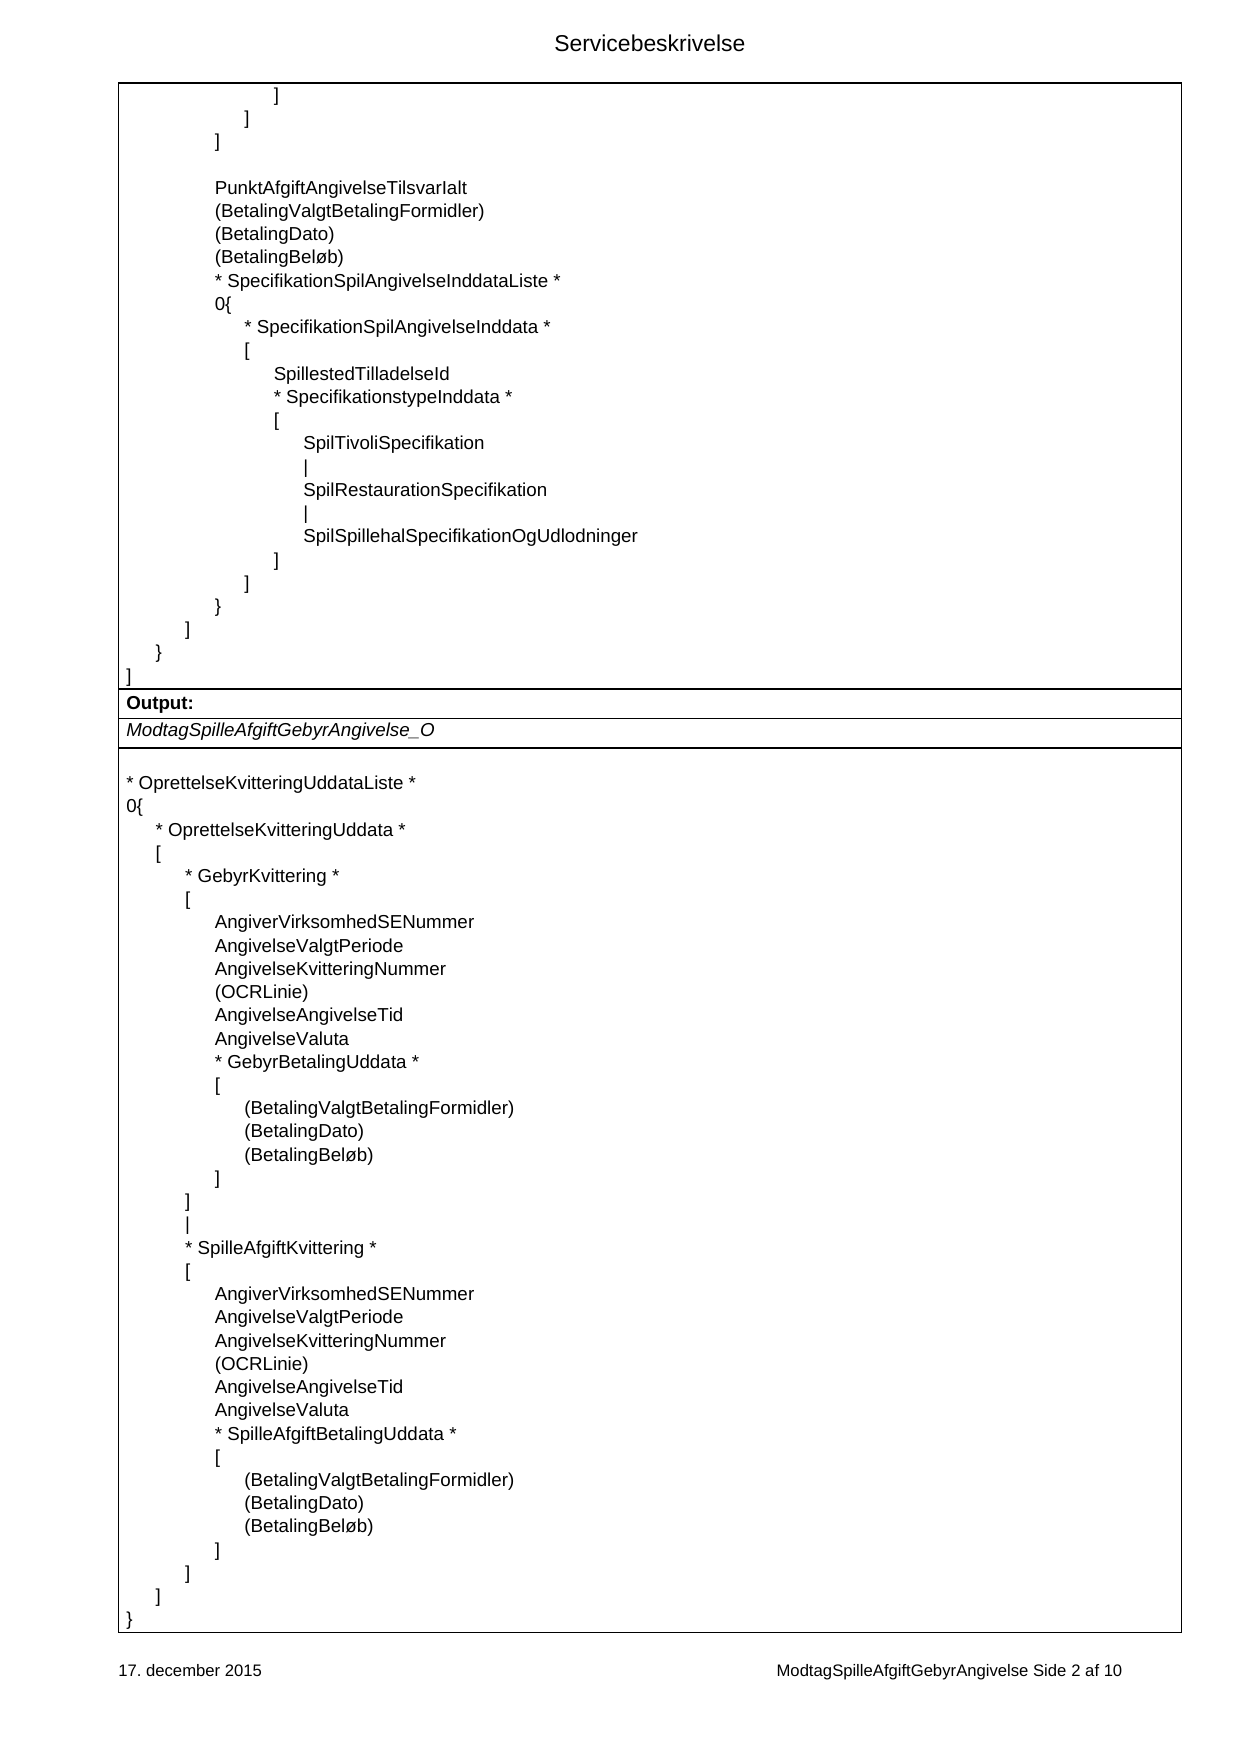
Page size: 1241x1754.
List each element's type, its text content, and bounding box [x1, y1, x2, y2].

table_cell * OprettelseKvitteringUddataListe * 0{ * OprettelseKvitteringUddata * [ * GebyrKvittering * [ AngiverVirksomhedSENummer AngivelseValgtPeriode AngivelseKvitteringNummer (OCRLinie) AngivelseAngivelseTid AngivelseValuta * GebyrBetalingUddata * [ (BetalingValgtBetalingFormidler) (BetalingDato) (BetalingBeløb) ] ] | * SpilleAfgiftKvittering * [ AngiverVirksomhedSENummer AngivelseValgtPeriode AngivelseKvitteringNummer (OCRLinie) AngivelseAngivelseTid AngivelseValuta * SpilleAfgiftBetalingUddata * [ (BetalingValgtBetalingFormidler) (BetalingDato) (BetalingBeløb) ] ] ] } [119, 749, 1181, 1632]
table_cell ModtagSpilleAfgiftGebyrAngivelse_O [119, 719, 1181, 747]
table_cell Output: [119, 690, 1181, 718]
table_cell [119, 84, 1181, 688]
